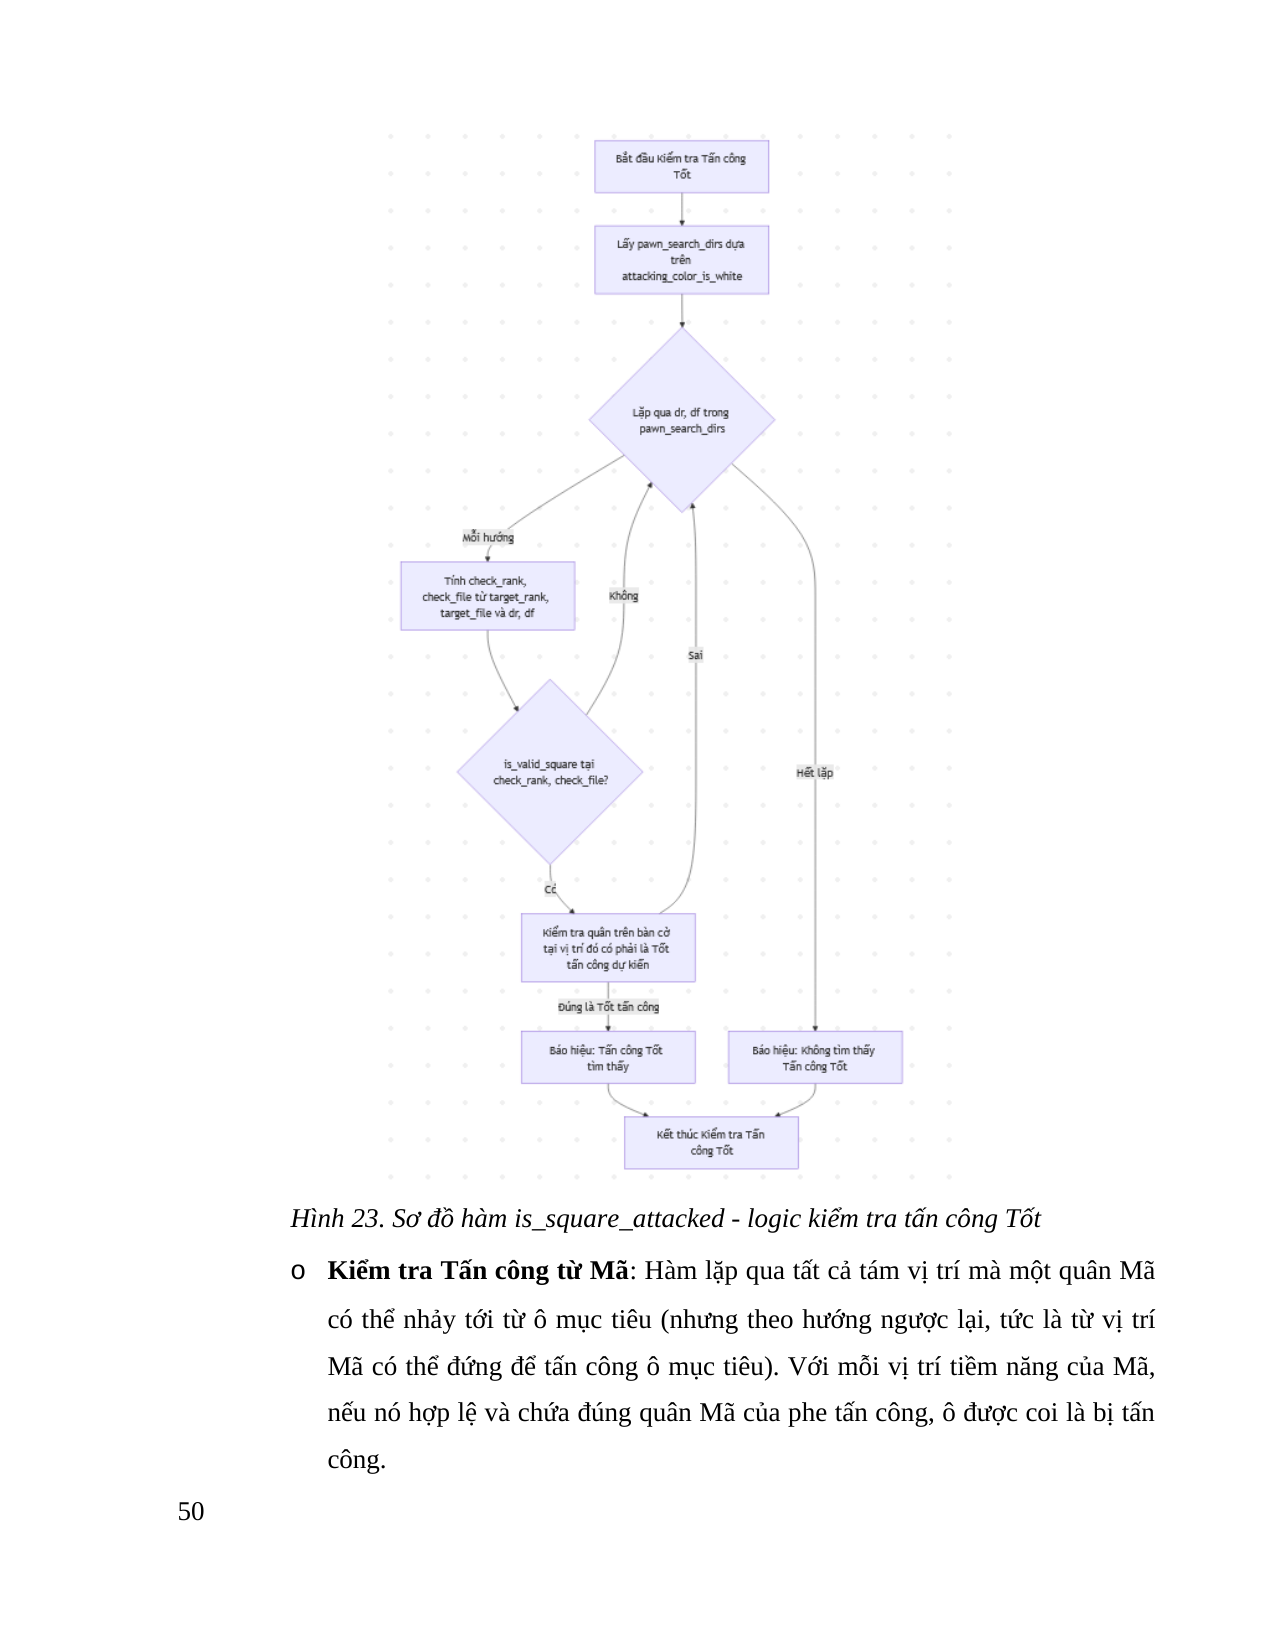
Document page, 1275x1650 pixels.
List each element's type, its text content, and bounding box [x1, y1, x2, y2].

text Hình 23. Sơ đồ hàm is_square_attacked - logic kiểm tra tấn công Tốt [177, 1202, 1157, 1233]
list Kiểm tra Tấn công từ Mã: Hàm lặp qua tất cả tám vị trí mà một quân Mã có thể nhảy tới từ ô mục tiêu (nhưng theo hướng ngược lại, tức là từ vị trí Mã có thể đứng để tấn công ô mục tiêu). Với mỗi vị trí tiềm năng của Mã, nếu nó hợp lệ và chứa đúng quân Mã của phe tấn công, ô được coi là bị tấn công. [290, 1254, 1157, 1474]
picture [372, 118, 963, 1182]
